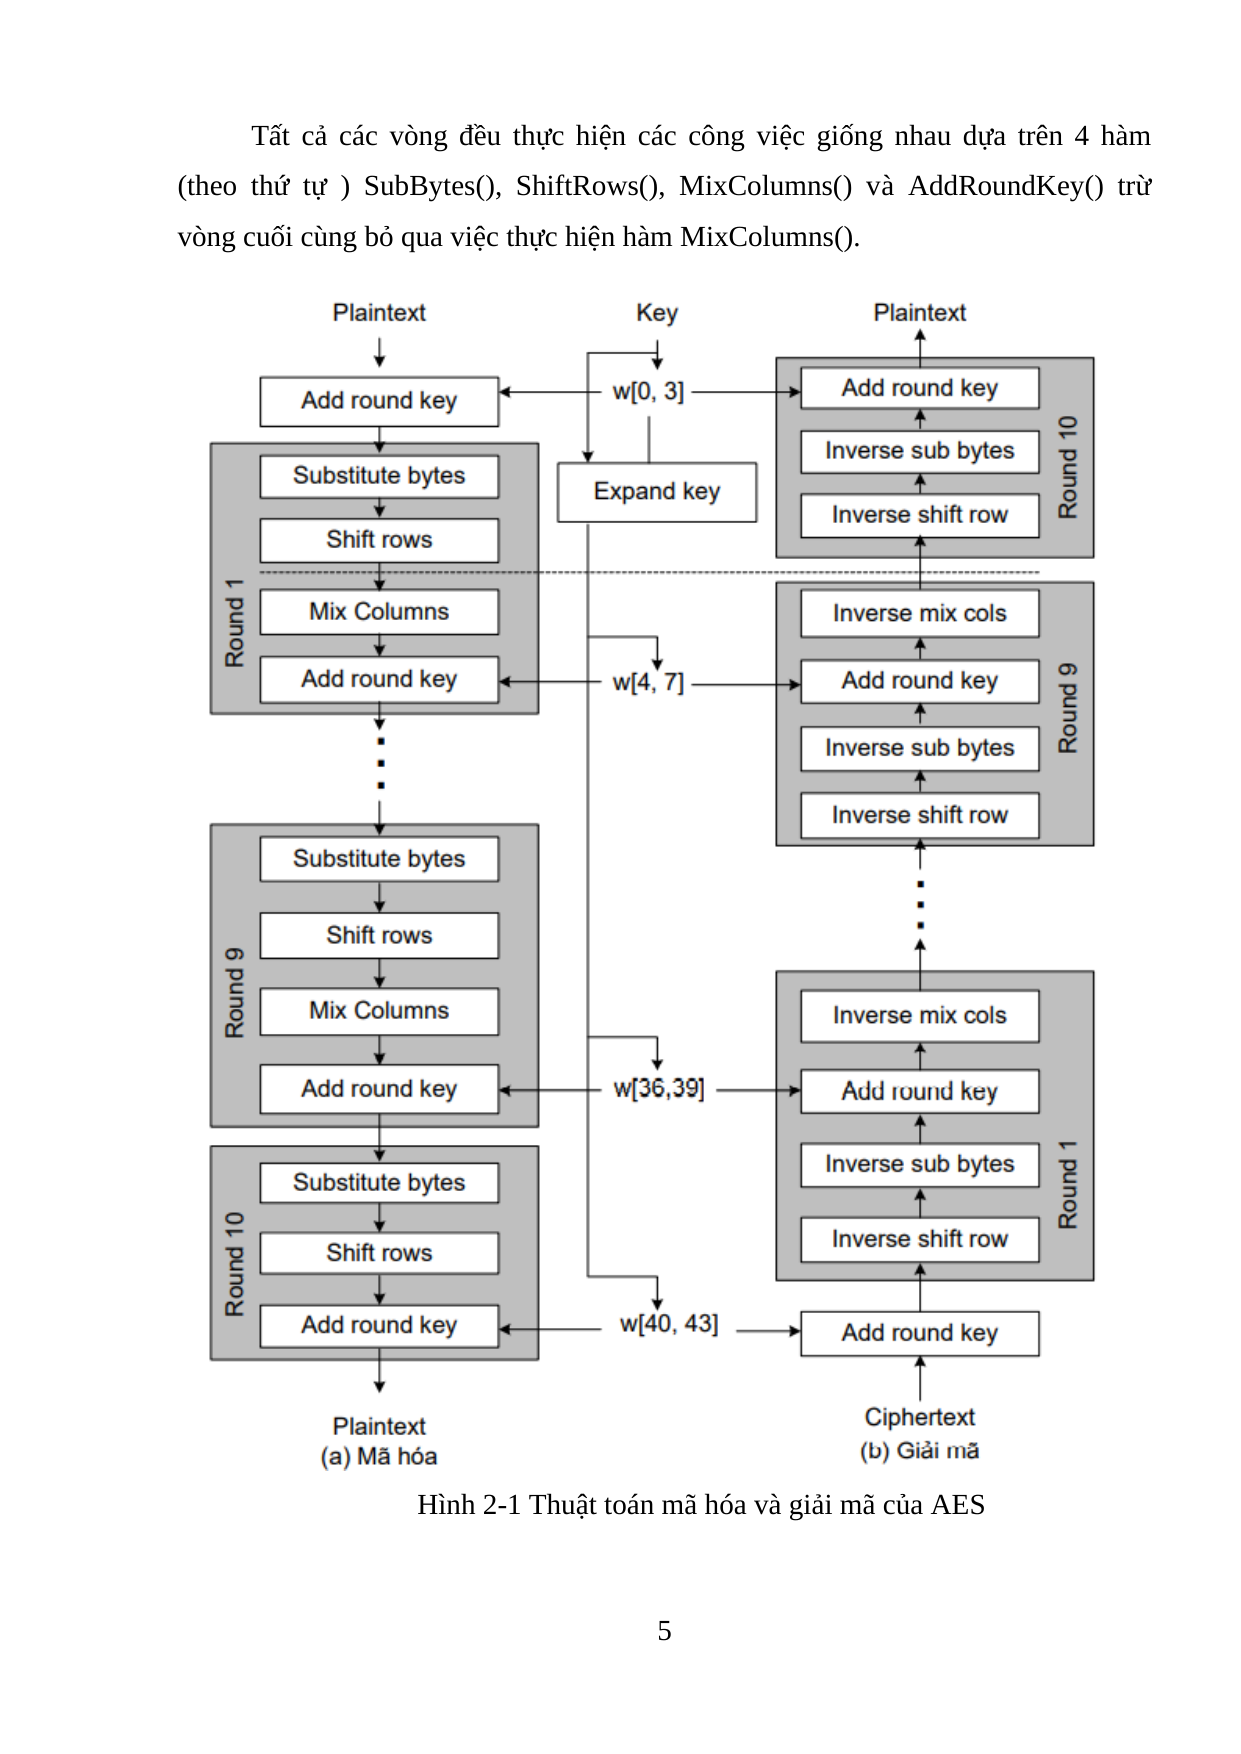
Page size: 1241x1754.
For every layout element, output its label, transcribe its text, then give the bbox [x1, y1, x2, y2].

picture [177, 269, 1126, 1471]
text Hình 2-1 Thuật toán mã hóa và giải mã của AES [177, 1487, 1152, 1521]
text Tất cả các vòng đều thực hiện các công việc giống nhau dựa trên 4 hàm (theo thứ tự ) SubBytes(), ShiftRows(), MixColumns() và AddRoundKey() trừ vòng cuối cùng bỏ qua việc thực hiện hàm MixColumns(). [177, 118, 1152, 252]
